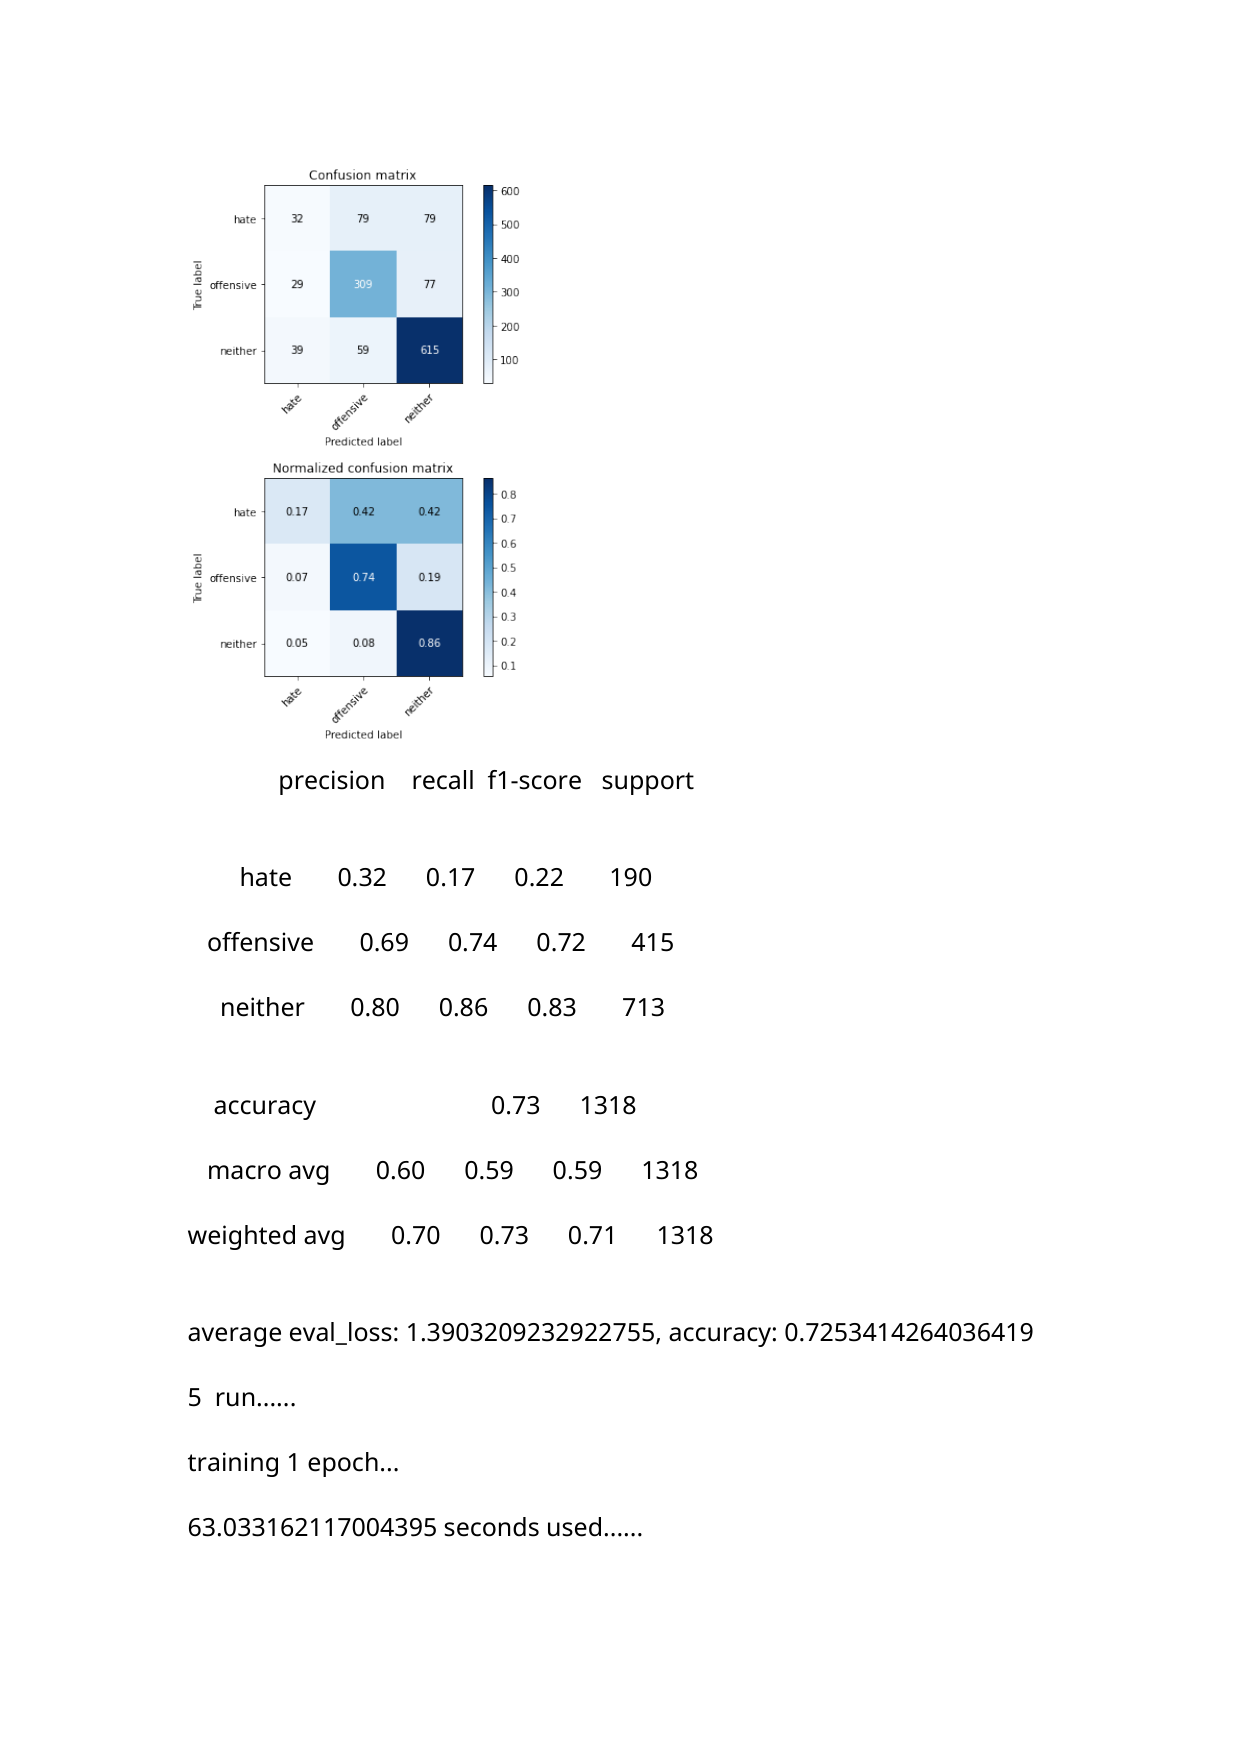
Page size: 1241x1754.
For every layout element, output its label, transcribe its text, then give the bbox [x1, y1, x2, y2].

text accuracy 0.73 1318 [187, 1072, 1053, 1137]
text 5 run...... [187, 1364, 1053, 1429]
picture [187, 455, 524, 747]
text 63.033162117004395 seconds used...... [187, 1494, 1053, 1559]
text precision recall f1-score support [187, 747, 1053, 812]
text training 1 epoch... [187, 1429, 1053, 1494]
text hate 0.32 0.17 0.22 190 [187, 844, 1053, 909]
text macro avg 0.60 0.59 0.59 1318 [187, 1137, 1053, 1202]
text weighted avg 0.70 0.73 0.71 1318 [187, 1202, 1053, 1267]
picture [187, 162, 527, 454]
text offensive 0.69 0.74 0.72 415 [187, 909, 1053, 974]
text average eval_loss: 1.3903209232922755, accuracy: 0.7253414264036419 [187, 1299, 1053, 1364]
text neither 0.80 0.86 0.83 713 [187, 974, 1053, 1039]
